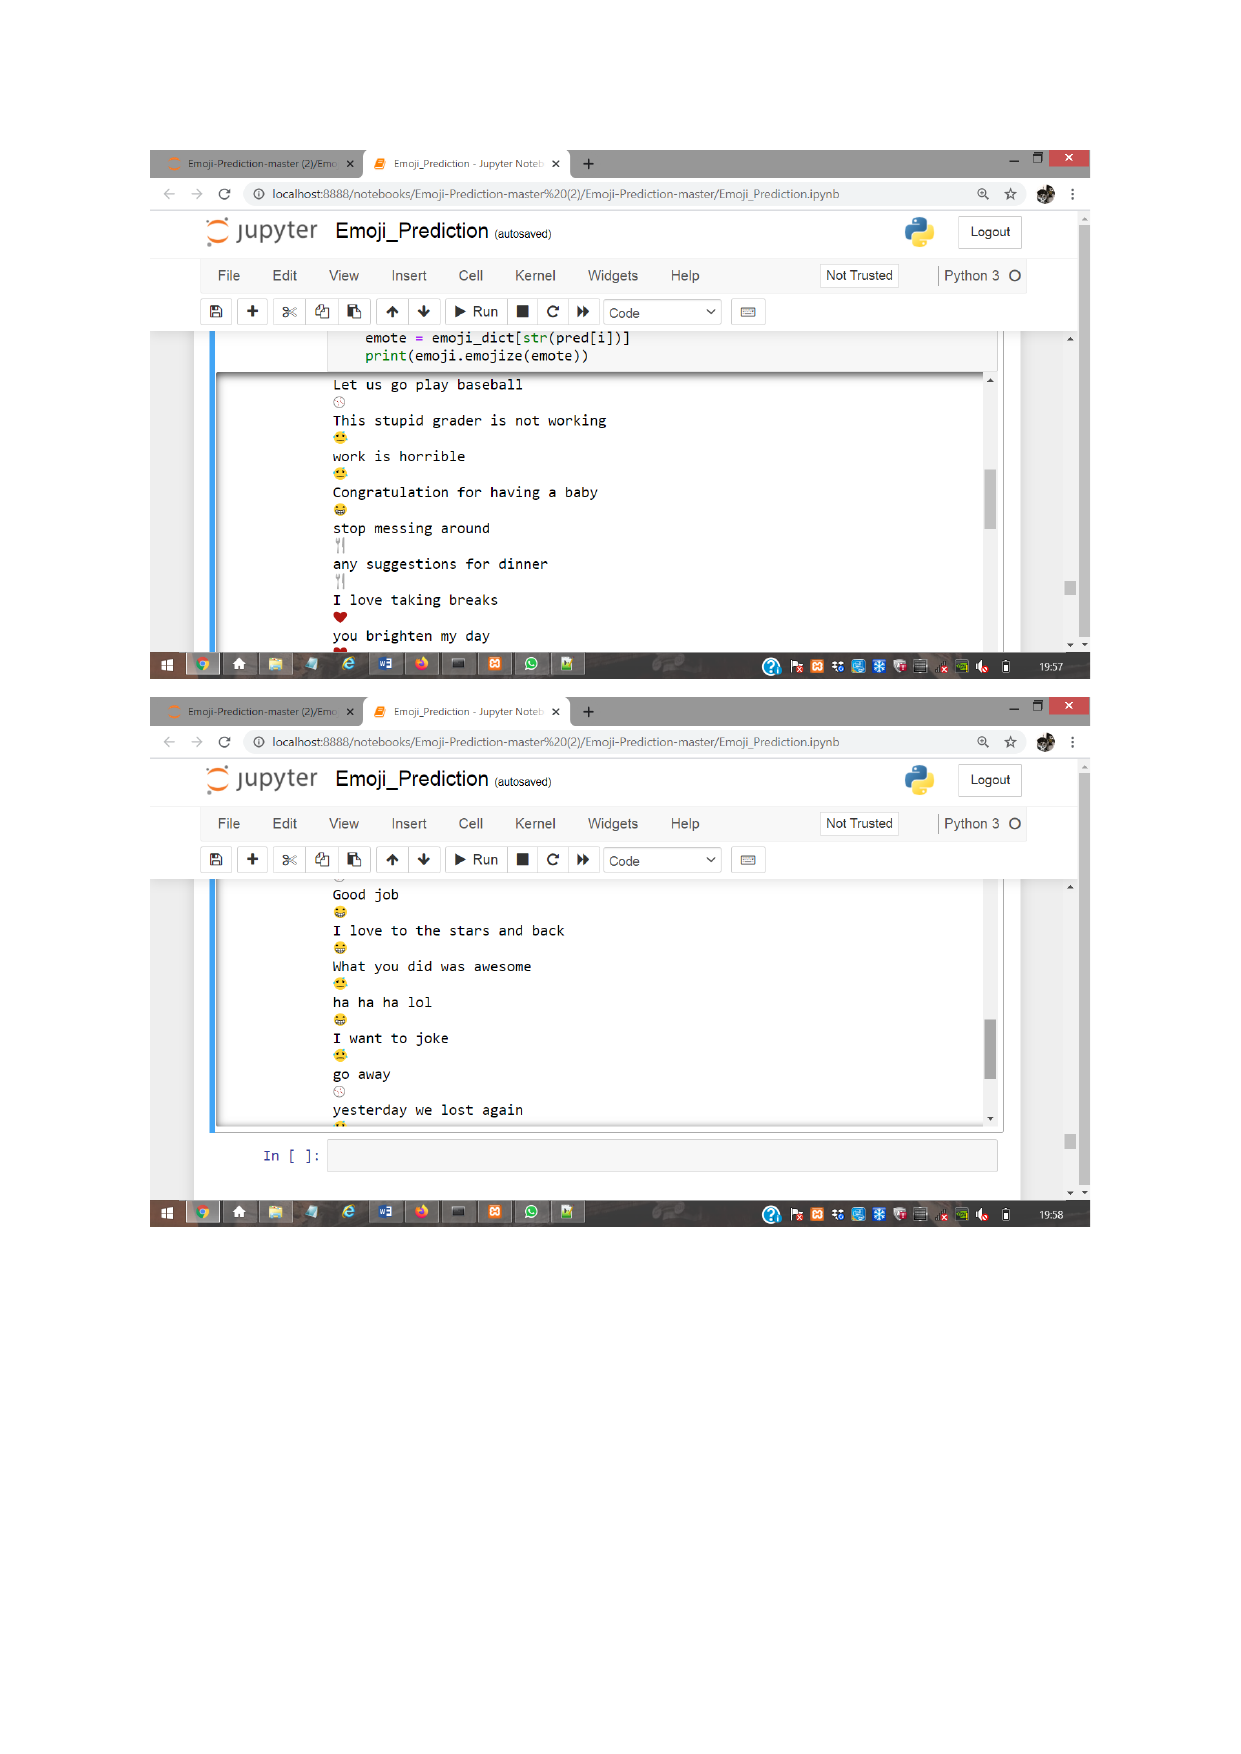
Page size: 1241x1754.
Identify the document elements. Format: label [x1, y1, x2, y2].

picture [150, 697, 1091, 1227]
picture [150, 150, 1091, 679]
